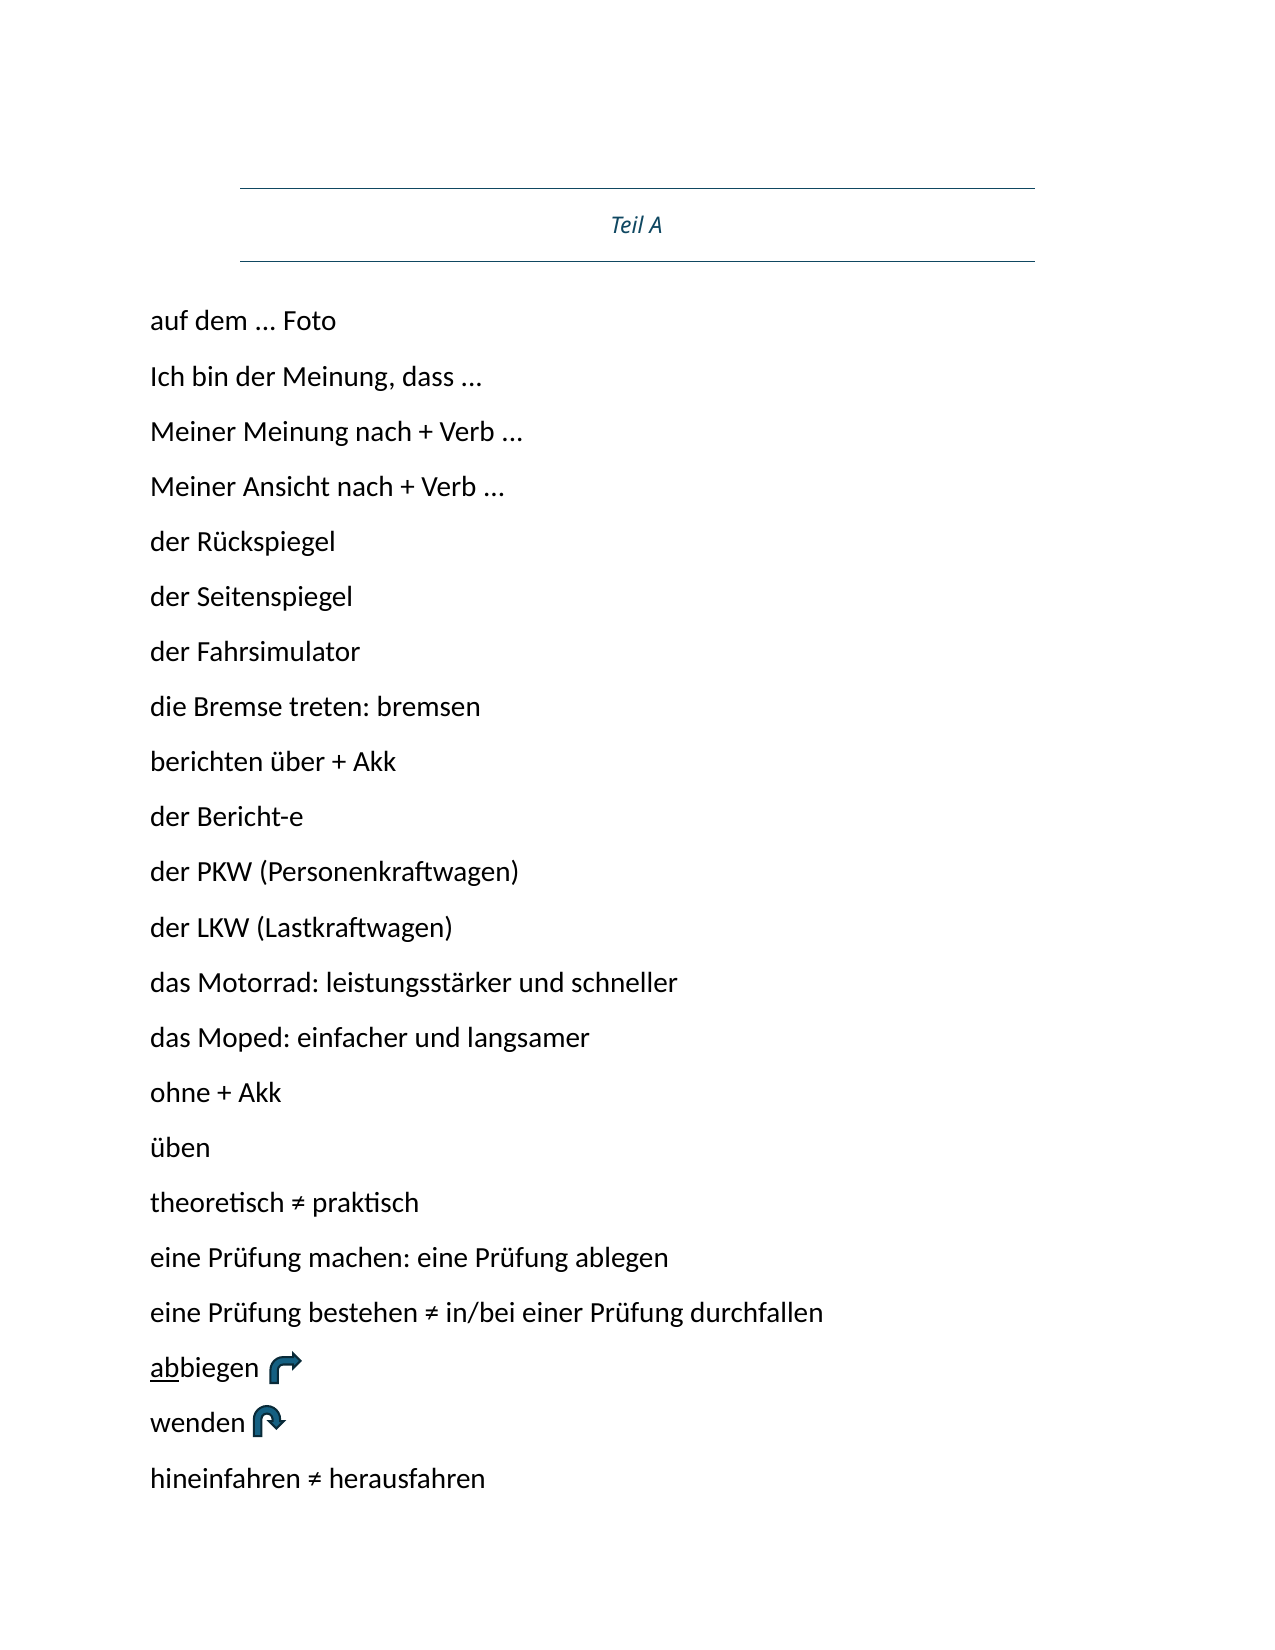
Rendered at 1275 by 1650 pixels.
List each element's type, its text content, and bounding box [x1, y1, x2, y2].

text eine Prüfung machen: eine Prüfung ablegen [150, 1239, 1125, 1275]
text hineinfahren ≠ herausfahren [150, 1460, 1125, 1495]
text eine Prüfung bestehen ≠ in/bei einer Prüfung durchfallen [150, 1294, 1125, 1330]
text theoretisch ≠ praktisch [150, 1184, 1125, 1220]
text Ich bin der Meinung, dass ... [150, 358, 1125, 393]
text der PKW (Personenkraftwagen) [150, 853, 1125, 889]
text der LKW (Lastkraftwagen) [150, 909, 1125, 944]
text wenden [150, 1404, 1125, 1440]
text berichten über + Akk [150, 743, 1125, 779]
text der Fahrsimulator [150, 633, 1125, 669]
text der Rückspiegel [150, 523, 1125, 558]
text der Seitenspiegel [150, 578, 1125, 614]
text ohne + Akk [150, 1074, 1125, 1109]
text das Motorrad: leistungsstärker und schneller [150, 964, 1125, 999]
text Meiner Meinung nach + Verb ... [150, 413, 1125, 448]
text die Bremse treten: bremsen [150, 688, 1125, 724]
text auf dem ... Foto [150, 302, 1125, 338]
text üben [150, 1129, 1125, 1165]
text das Moped: einfacher und langsamer [150, 1019, 1125, 1054]
text Teil A [240, 189, 1035, 261]
text abbiegen [150, 1349, 1125, 1385]
text der Bericht-e [150, 798, 1125, 834]
text Meiner Ansicht nach + Verb ... [150, 468, 1125, 503]
